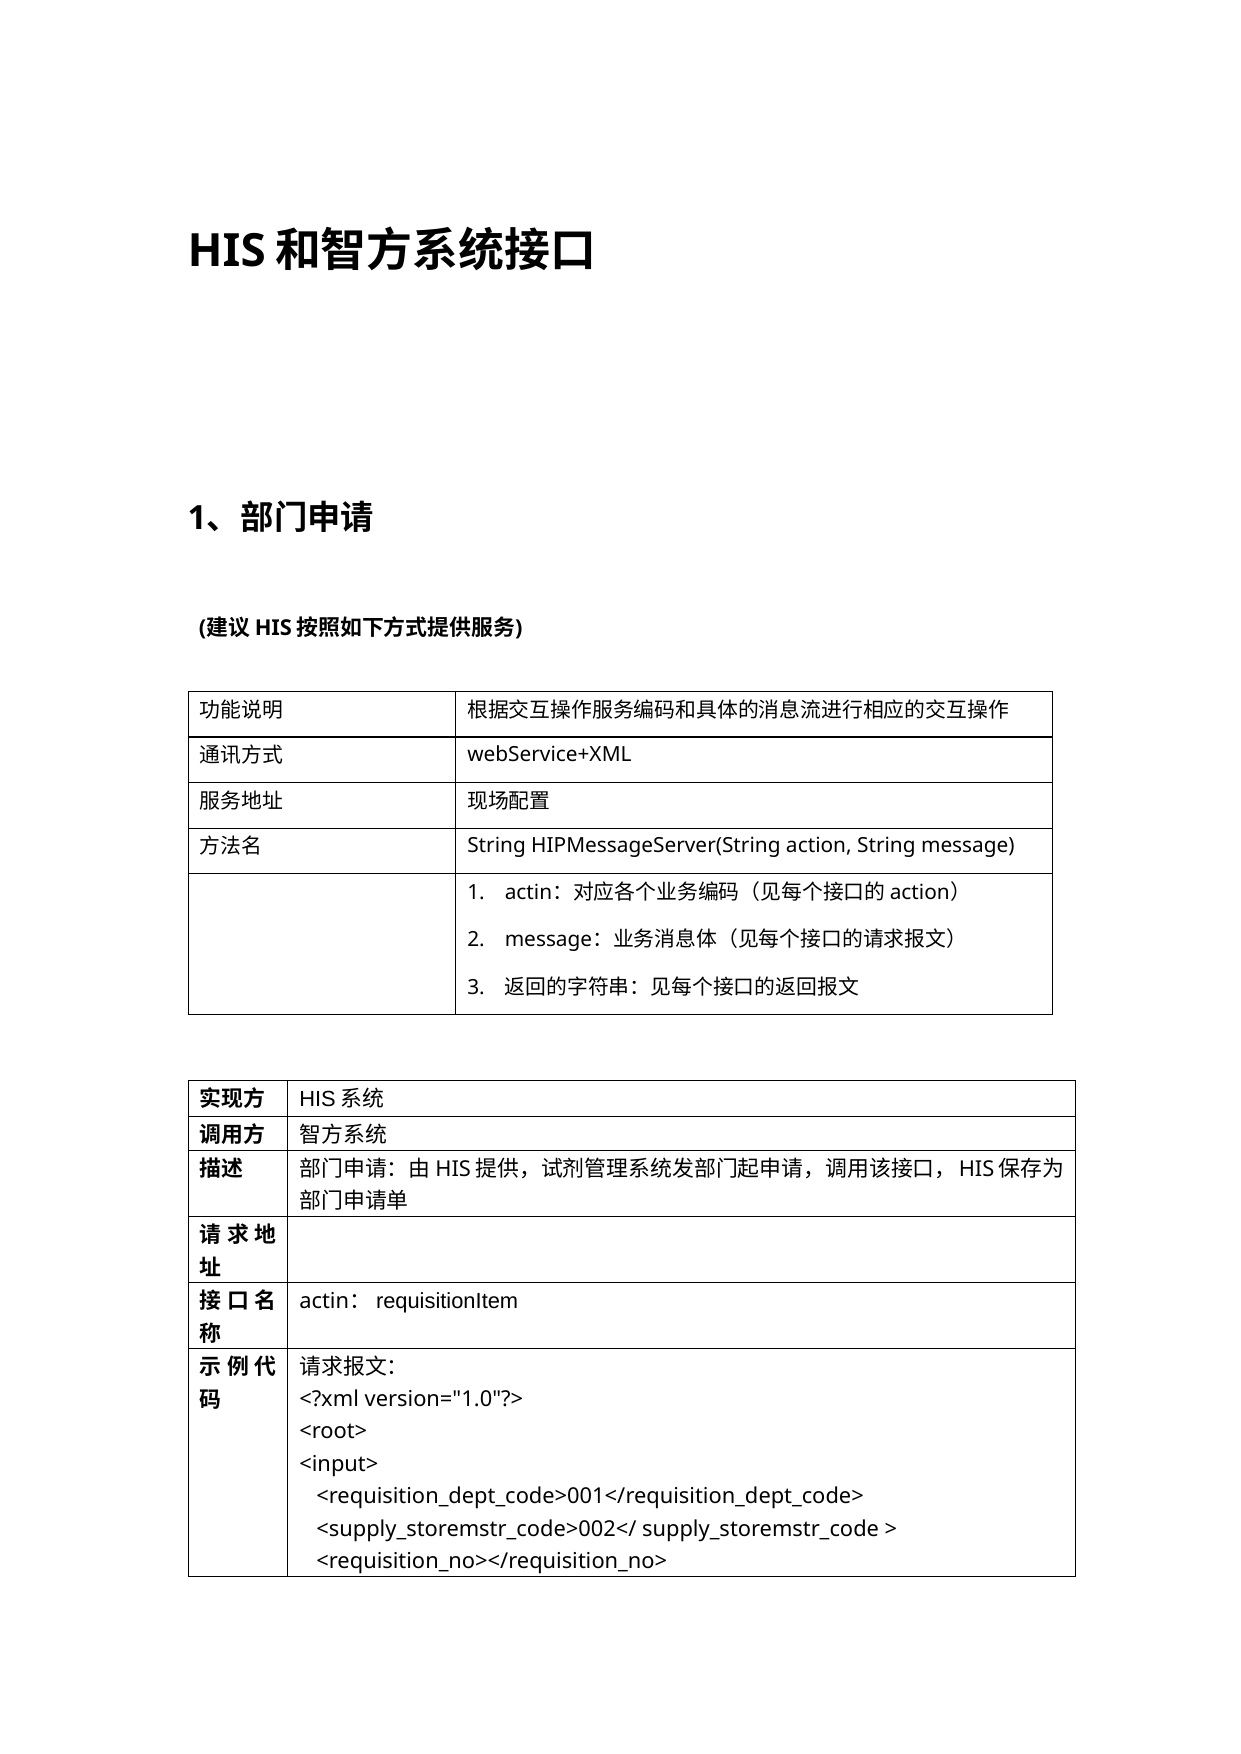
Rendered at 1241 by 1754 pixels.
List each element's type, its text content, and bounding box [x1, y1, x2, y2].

table_cell 方法名 [189, 829, 455, 873]
subtitle 部门申请 [187, 483, 1053, 548]
table_cell 智方系统 [288, 1117, 1075, 1149]
text (建议HIS按照如下方式提供服务) [187, 610, 1053, 642]
table_header 根据交互操作服务编码和具体的消息流进行相应的交互操作 [456, 692, 1052, 736]
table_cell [288, 1349, 1075, 1576]
table_cell 通讯方式 [189, 738, 455, 782]
table_header 实现方 [189, 1081, 287, 1116]
table_cell 描述 [189, 1151, 287, 1216]
table_cell 部门申请：由HIS提供，试剂管理系统发部门起申请，调用该接口，HIS保存为部门申请单 [288, 1151, 1075, 1216]
table_header 功能说明 [189, 692, 455, 736]
table_cell 请求地址 [189, 1217, 287, 1282]
table_cell 服务地址 [189, 783, 455, 827]
table_cell String HIPMessageServer(String action, String message) [456, 829, 1052, 873]
table_cell [189, 874, 455, 1014]
subtitle HIS和智方系统接口 [187, 197, 1053, 295]
table_cell [288, 1217, 1075, 1282]
table_cell 示例代码 [189, 1349, 287, 1576]
table_cell 调用方 [189, 1117, 287, 1149]
table_cell webService+XML [456, 738, 1052, 782]
table_header HIS系统 [288, 1081, 1075, 1116]
table_cell 接口名称 [189, 1283, 287, 1348]
table_cell actin： requisitionItem [288, 1283, 1075, 1348]
table_cell 现场配置 [456, 783, 1052, 827]
table_cell actin：对应各个业务编码（见每个接口的action） message：业务消息体（见每个接口的请求报文） 返回的字符串：见每个接口的返回报文 [456, 874, 1052, 1014]
